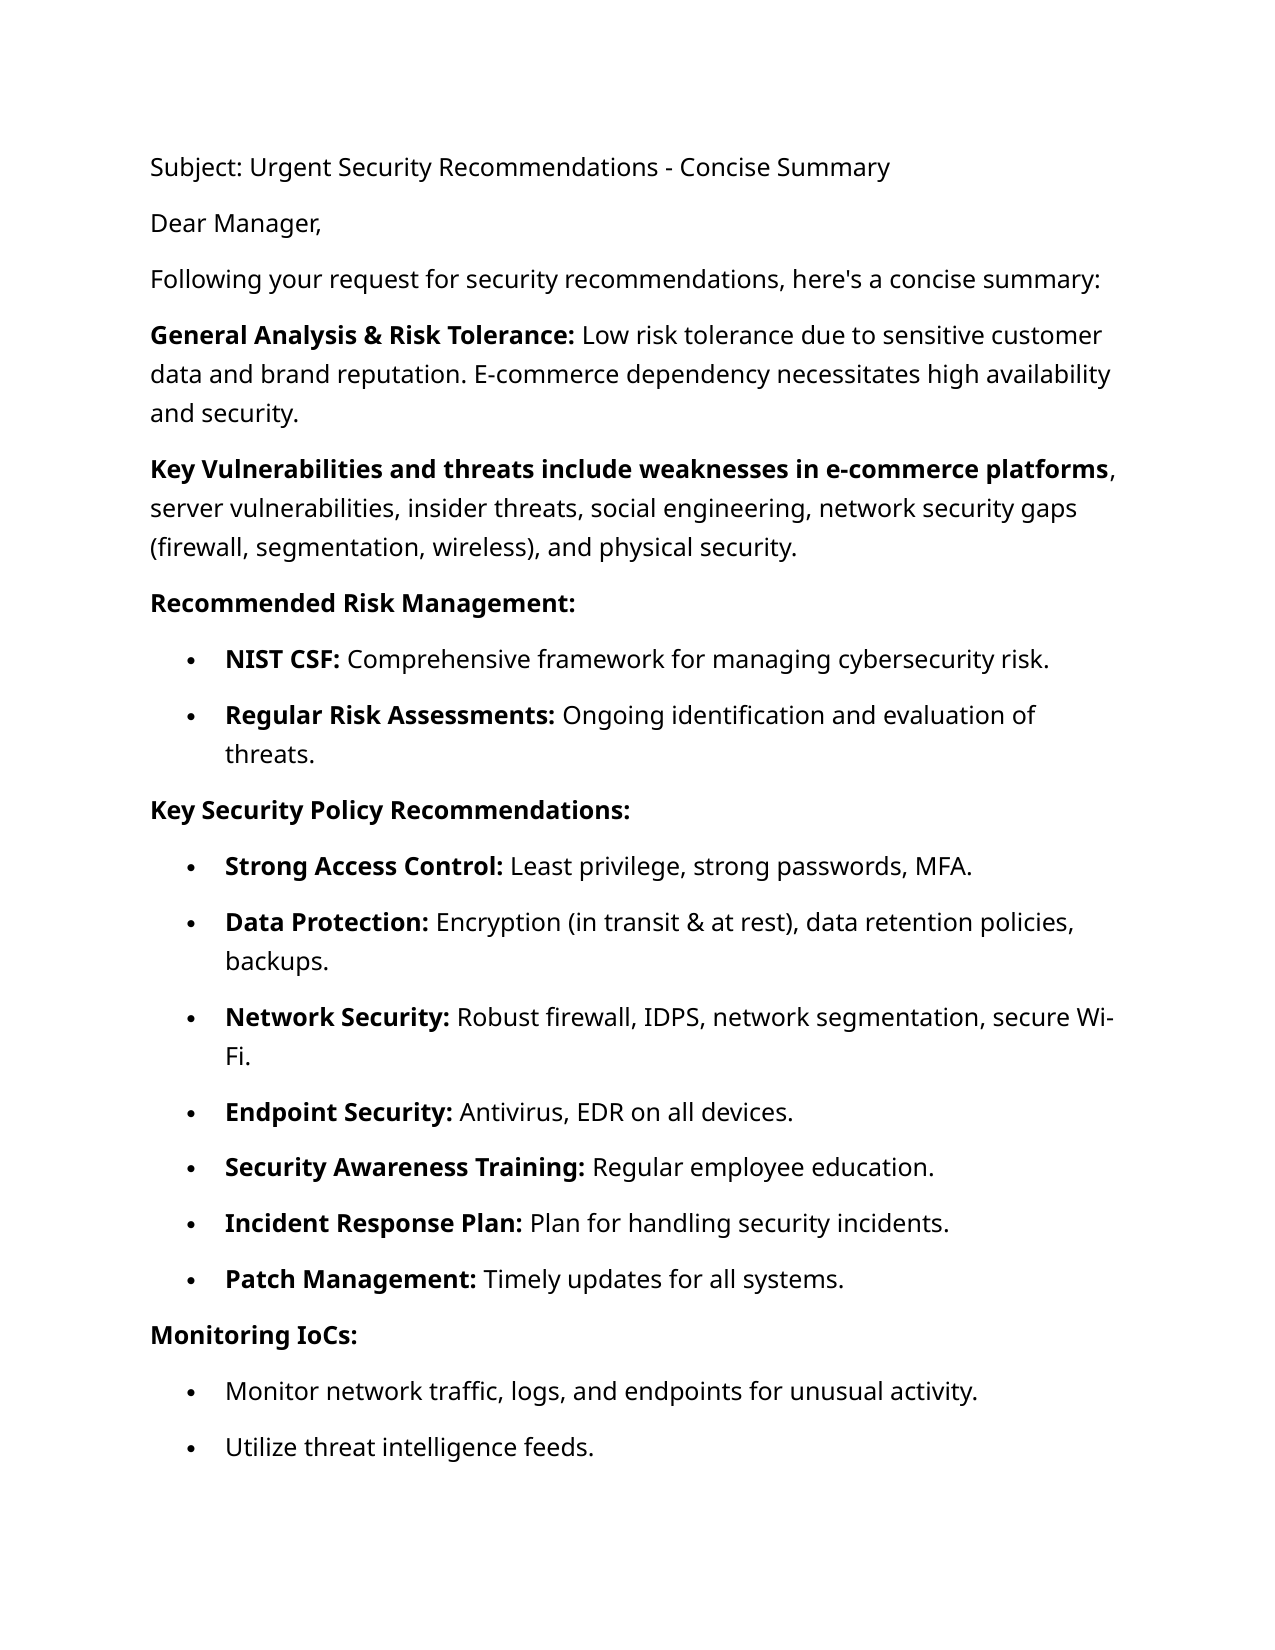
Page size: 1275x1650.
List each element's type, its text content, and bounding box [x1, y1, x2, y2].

text Key Vulnerabilities and threats include weaknesses in e-commerce platforms, server vulnerabilities, insider threats, social engineering, network security gaps (firewall, segmentation, wireless), and physical security. [150, 452, 1125, 564]
list Network Security: Robust firewall, IDPS, network segmentation, secure Wi-Fi. [187, 999, 1125, 1072]
text Following your request for security recommendations, here's a concise summary: [150, 262, 1125, 296]
list Data Protection: Encryption (in transit & at rest), data retention policies, backups. [187, 904, 1125, 977]
text Monitoring IoCs: [150, 1317, 1125, 1352]
list Endpoint Security: Antivirus, EDR on all devices. [187, 1094, 1125, 1128]
list Monitor network traffic, logs, and endpoints for unusual activity. [187, 1373, 1125, 1407]
list Patch Management: Timely updates for all systems. [187, 1262, 1125, 1296]
text Dear Manager, [150, 206, 1125, 240]
text General Analysis & Risk Tolerance: Low risk tolerance due to sensitive customer data and brand reputation. E-commerce dependency necessitates high availability and security. [150, 317, 1125, 430]
list Strong Access Control: Least privilege, strong passwords, MFA. [187, 848, 1125, 882]
text Key Security Policy Recommendations: [150, 792, 1125, 827]
list Regular Risk Assessments: Ongoing identification and evaluation of threats. [187, 697, 1125, 771]
list NIST CSF: Comprehensive framework for managing cybersecurity risk. [187, 642, 1125, 676]
text Subject: Urgent Security Recommendations - Concise Summary [150, 150, 1125, 184]
text Recommended Risk Management: [150, 586, 1125, 620]
list Incident Response Plan: Plan for handling security incidents. [187, 1206, 1125, 1240]
list Utilize threat intelligence feeds. [187, 1429, 1125, 1463]
list Security Awareness Training: Regular employee education. [187, 1150, 1125, 1184]
